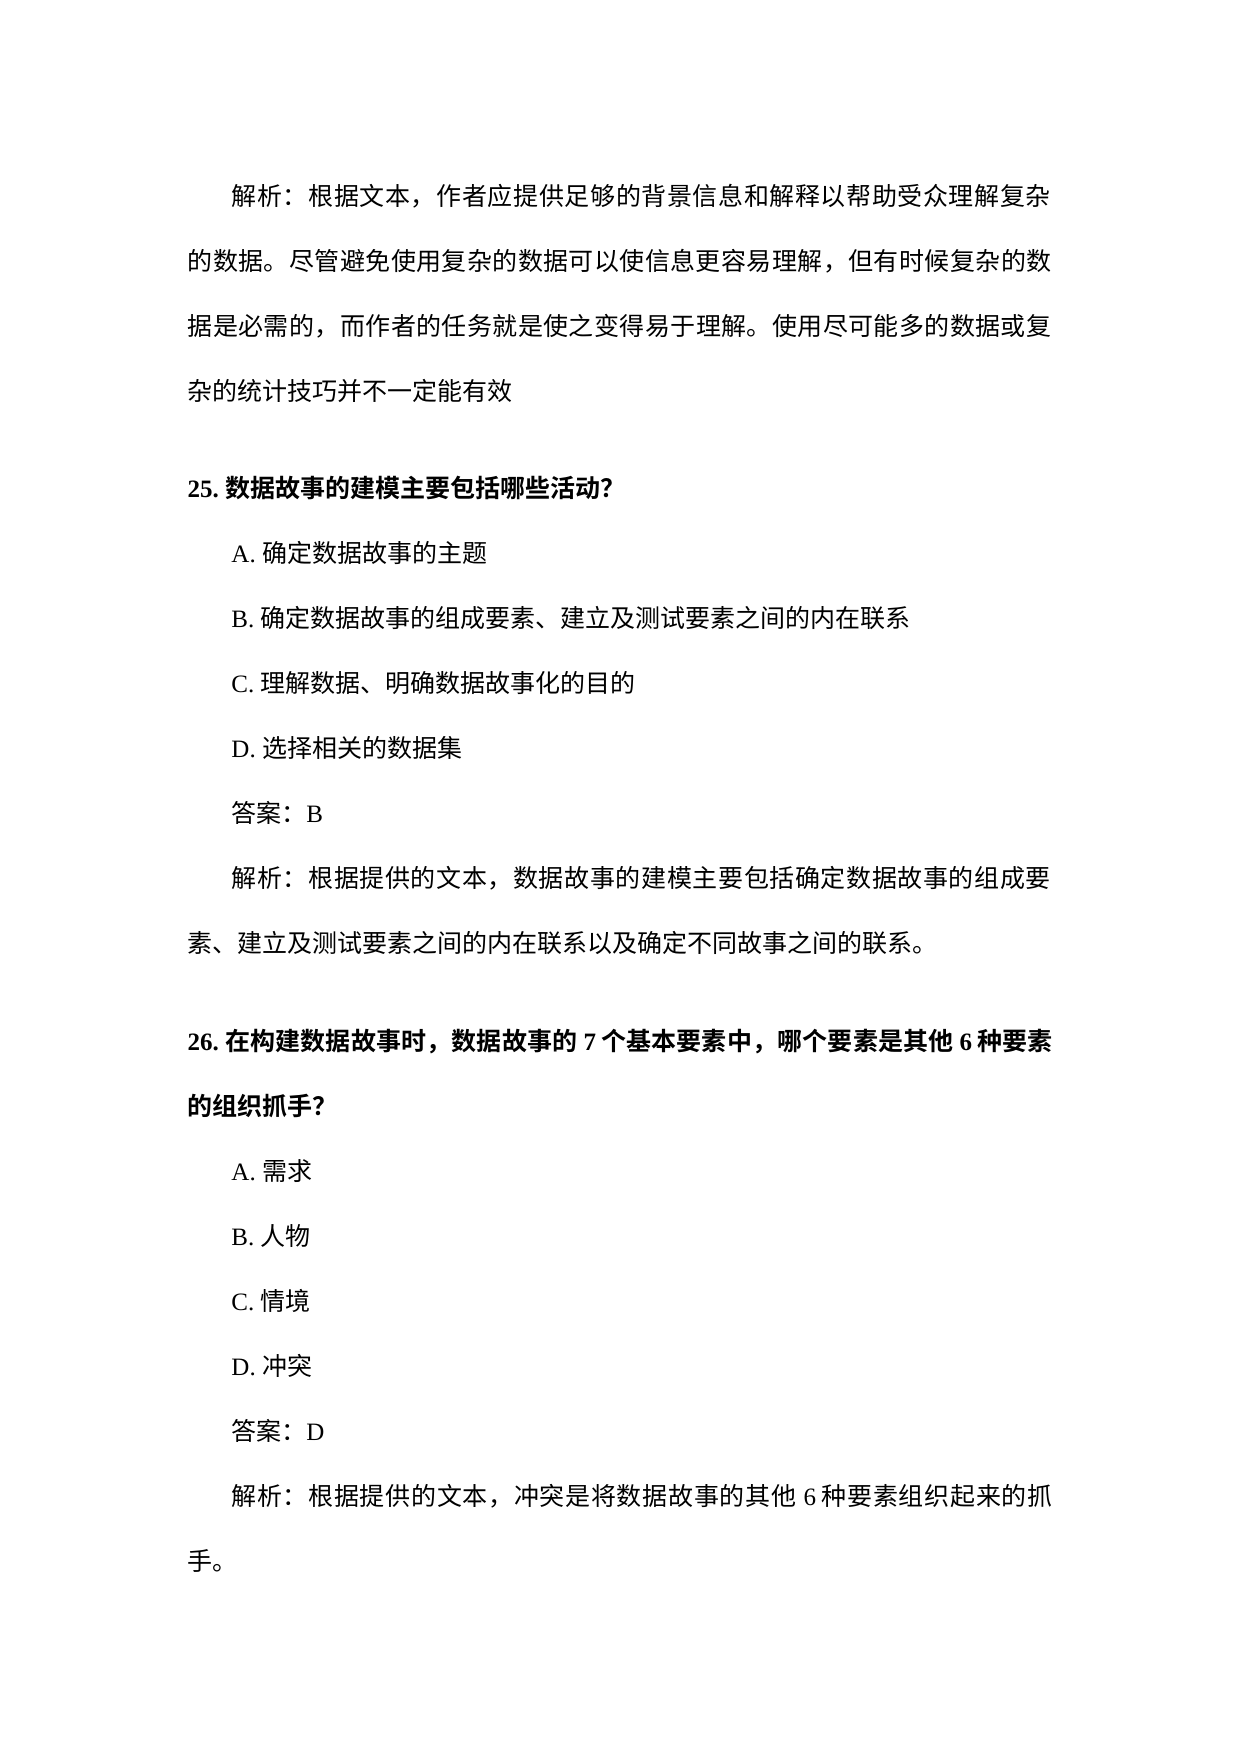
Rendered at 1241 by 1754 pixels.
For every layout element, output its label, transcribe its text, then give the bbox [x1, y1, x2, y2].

text 解析：根据提供的文本，冲突是将数据故事的其他6种要素组织起来的抓手。 [187, 1462, 1053, 1592]
text C. 理解数据、明确数据故事化的目的 [187, 649, 1053, 714]
text 解析：根据文本，作者应提供足够的背景信息和解释以帮助受众理解复杂的数据。尽管避免使用复杂的数据可以使信息更容易理解，但有时候复杂的数据是必需的，而作者的任务就是使之变得易于理解。使用尽可能多的数据或复杂的统计技巧并不一定能有效 [187, 162, 1053, 422]
list 在构建数据故事时，数据故事的7个基本要素中，哪个要素是其他6种要素的组织抓手？ [187, 1007, 1053, 1137]
text 解析：根据提供的文本，数据故事的建模主要包括确定数据故事的组成要素、建立及测试要素之间的内在联系以及确定不同故事之间的联系。 [187, 844, 1053, 974]
text C. 情境 [187, 1267, 1053, 1332]
text D. 冲突 [187, 1332, 1053, 1397]
text D. 选择相关的数据集 [187, 714, 1053, 779]
text 答案：D [187, 1397, 1053, 1462]
text A. 确定数据故事的主题 [187, 519, 1053, 584]
text A. 需求 [187, 1137, 1053, 1202]
text 答案：B [187, 779, 1053, 844]
list 数据故事的建模主要包括哪些活动？ [187, 454, 1053, 519]
text B. 人物 [187, 1202, 1053, 1267]
text B. 确定数据故事的组成要素、建立及测试要素之间的内在联系 [187, 584, 1053, 649]
